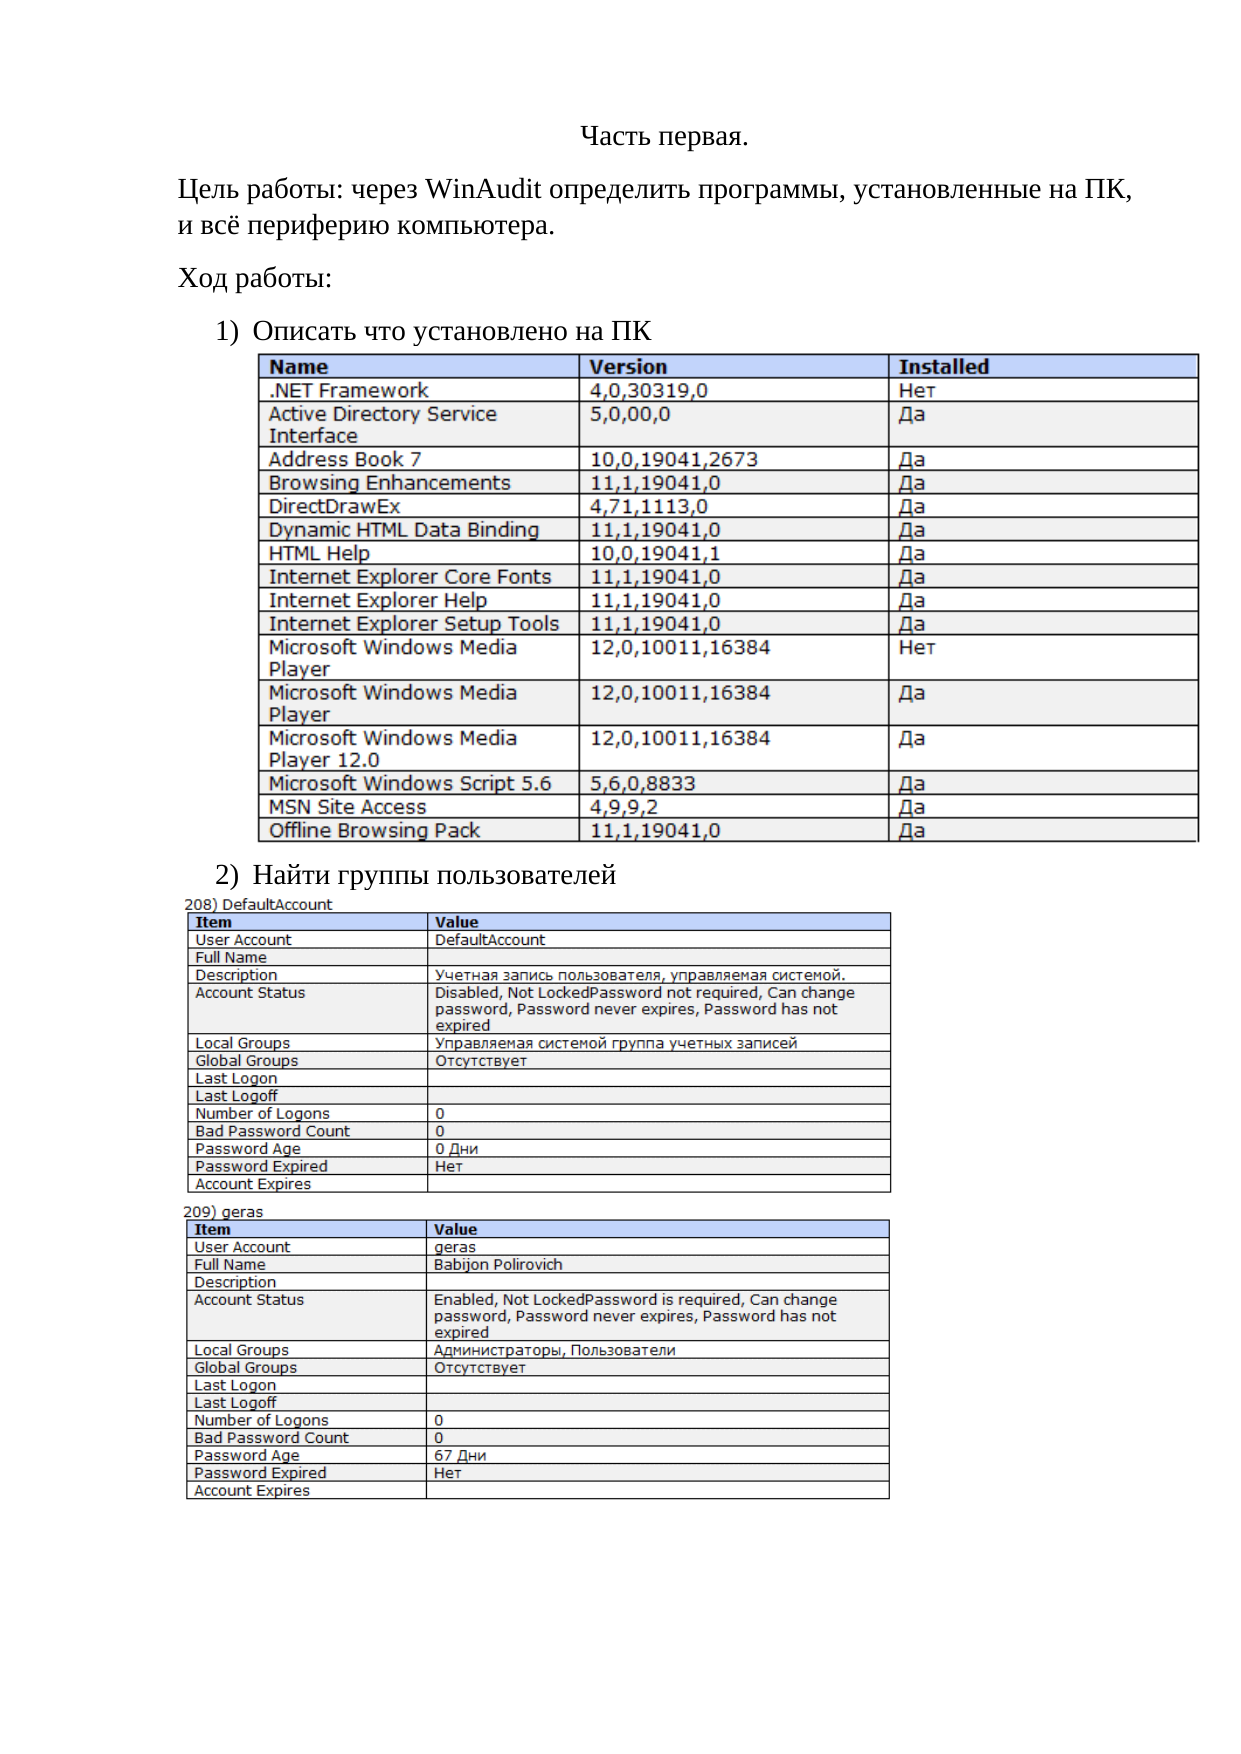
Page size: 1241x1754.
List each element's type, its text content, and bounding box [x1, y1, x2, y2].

picture [177, 890, 909, 1201]
text Цель работы: через WinAudit определить программы, установленные на ПК, и всё периферию компьютера. [177, 171, 1152, 241]
picture [177, 1202, 904, 1504]
list Найти группы пользователей [215, 857, 1152, 891]
text Часть первая. [177, 118, 1152, 152]
text Ход работы: [177, 260, 1152, 293]
list Описать что установлено на ПК [215, 313, 1152, 346]
picture [252, 346, 1212, 858]
